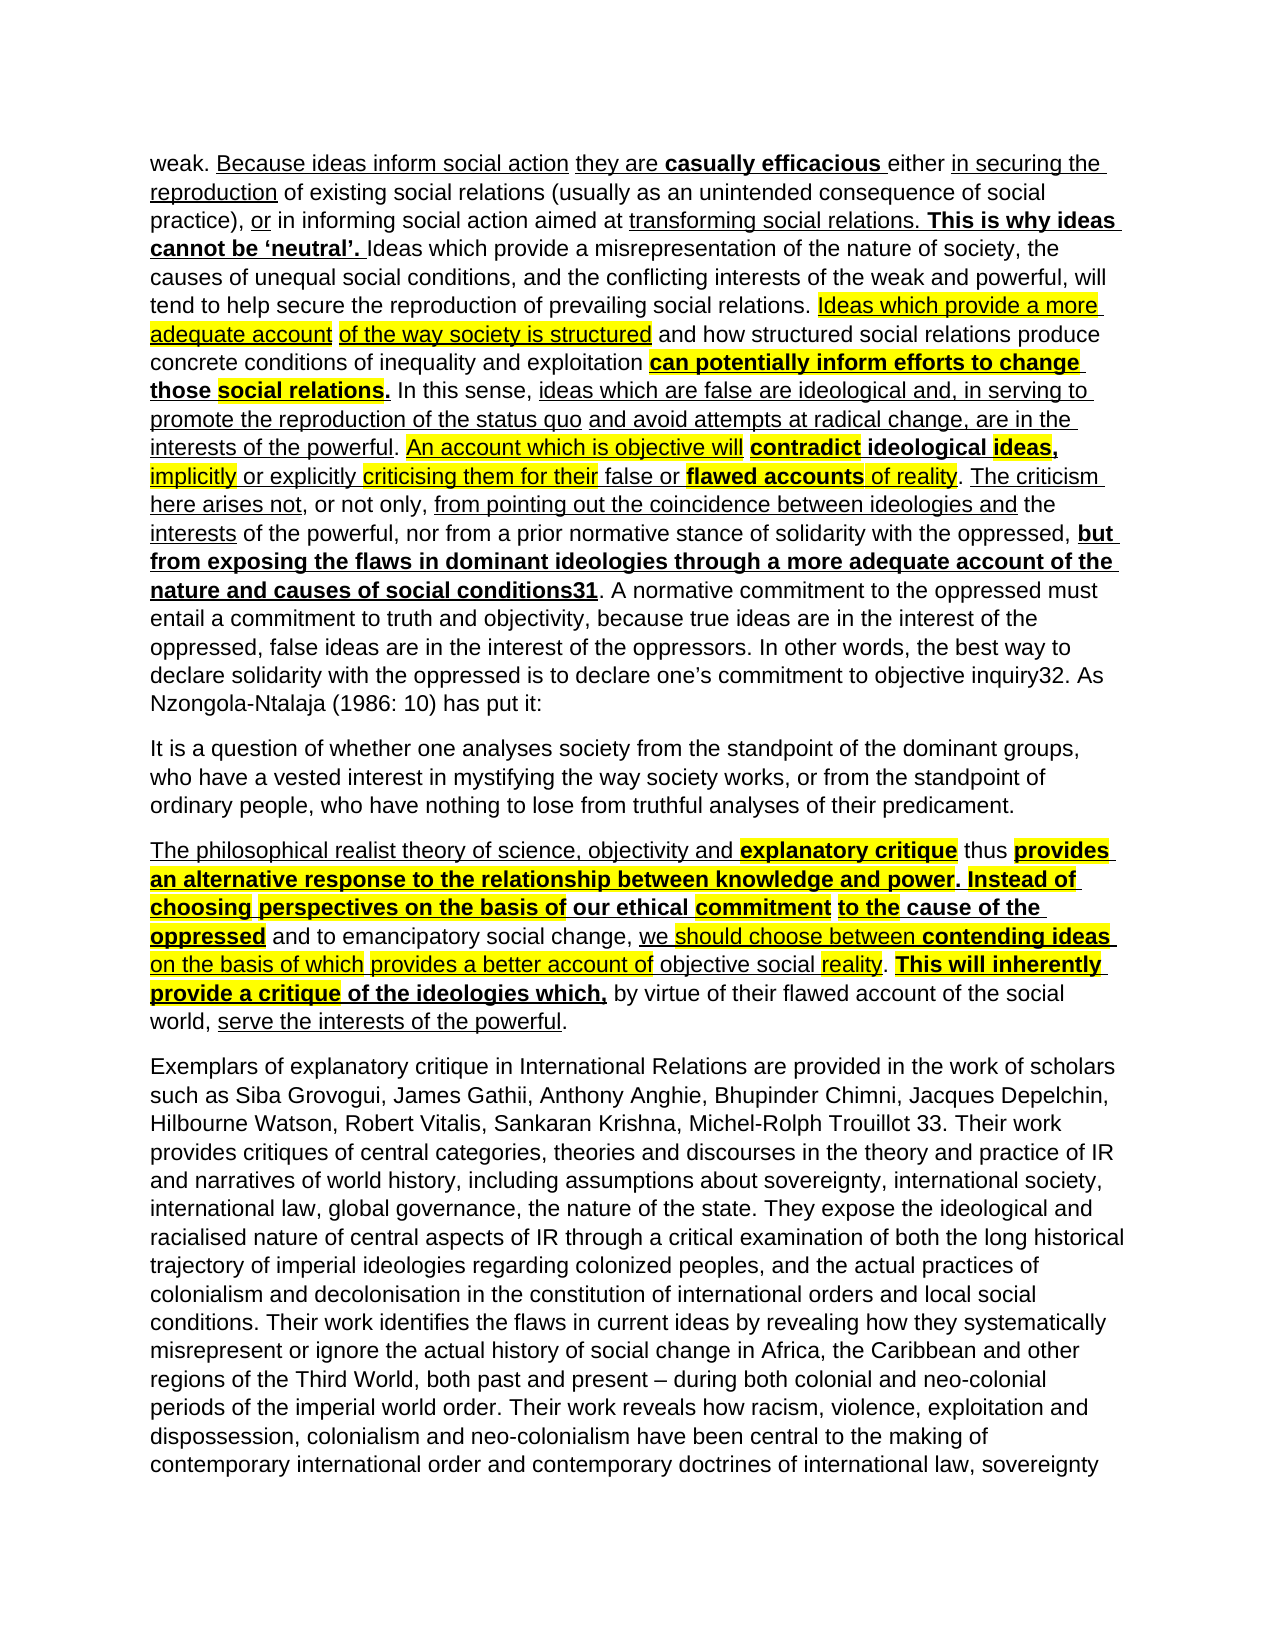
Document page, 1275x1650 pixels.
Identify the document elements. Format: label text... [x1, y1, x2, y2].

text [150, 1053, 1125, 1478]
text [150, 150, 1125, 717]
text It is a question of whether one analyses society from the standpoint of the dominant groups, who have a vested interest in mystifying the way society works, or from the standpoint of ordinary people, who have nothing to lose from truthful analyses of their predicament. [150, 735, 1125, 819]
text The philosophical realist theory of science, objectivity and explanatory critique thus provides an alternative response to the relationship between knowledge and power. Instead of choosing perspectives on the basis of our ethical commitment to the cause of the oppressed and to emancipatory social change, we should choose between contending ideas on the basis of which provides a better account of objective social reality. This will inherently provide a critique of the ideologies which, by virtue of their flawed account of the social world, serve the interests of the powerful. [150, 837, 1125, 1034]
